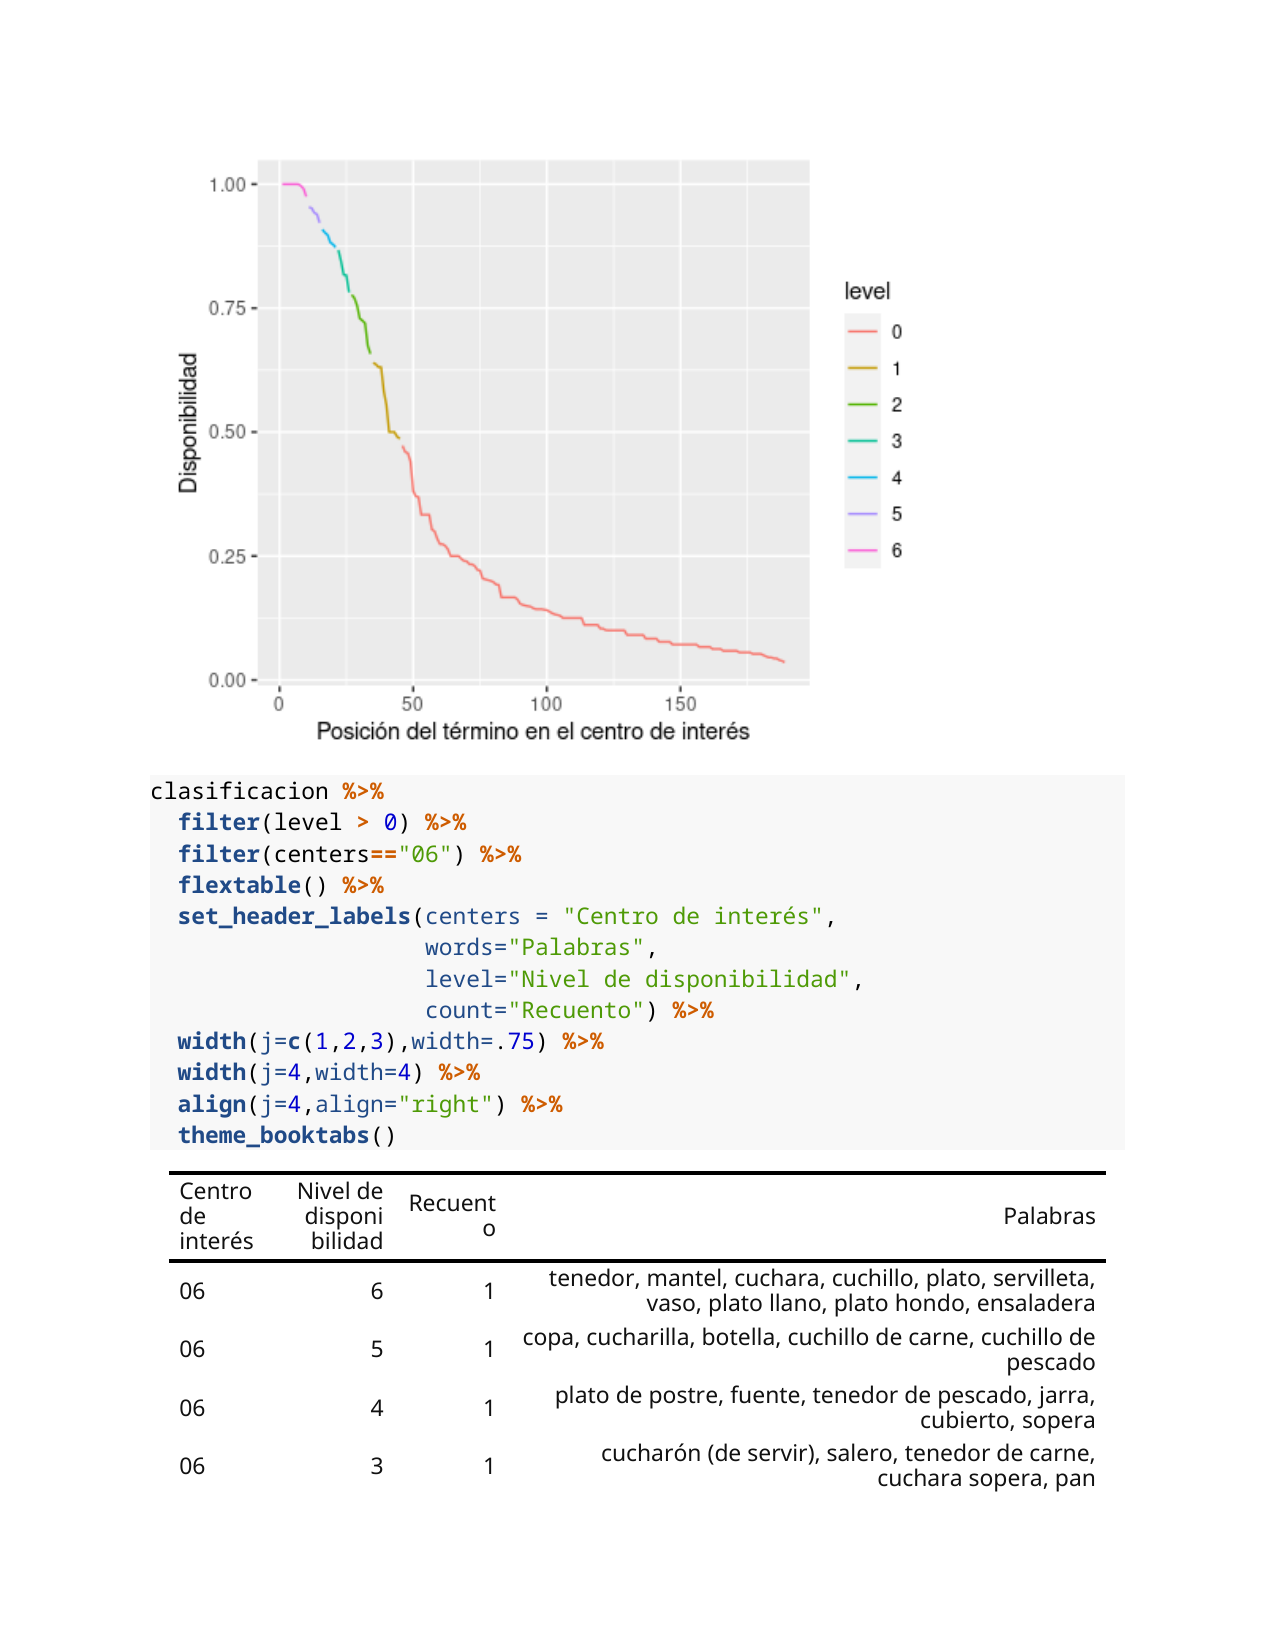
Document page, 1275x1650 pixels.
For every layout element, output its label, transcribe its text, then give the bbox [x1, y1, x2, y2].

table_cell tenedor, mantel, cuchara, cuchillo, plato, servilleta, vaso, plato llano, plato hondo, ensaladera [506, 1263, 1106, 1321]
table_cell 3 [281, 1438, 394, 1496]
table_cell 1 [394, 1321, 506, 1379]
table_cell cucharón (de servir), salero, tenedor de carne, cuchara sopera, pan [506, 1438, 1106, 1496]
table_cell plato de postre, fuente, tenedor de pescado, jarra, cubierto, sopera [506, 1379, 1106, 1438]
table_cell 1 [394, 1379, 506, 1438]
table_cell 06 [169, 1321, 281, 1379]
table_header Recuento [394, 1175, 506, 1258]
table_cell 06 [169, 1379, 281, 1438]
table_cell 5 [281, 1321, 394, 1379]
table_cell copa, cucharilla, botella, cuchillo de carne, cuchillo de pescado [506, 1321, 1106, 1379]
table_header Palabras [506, 1175, 1106, 1258]
text clasificacion %>% filter(level > 0) %>% filter(centers=="06") %>% flextable() %>% set_header_labels(centers = "Centro de interés", words="Palabras", level="Nivel de disponibilidad", count="Recuento") %>% width(j=c(1,2,3),width=.75) %>% width(j=4,width=4) %>% align(j=4,align="right") %>% theme_booktabs() [384, 775, 1125, 1150]
table_header Centro de interés [169, 1175, 281, 1258]
table_cell 6 [281, 1263, 394, 1321]
table_cell 1 [394, 1263, 506, 1321]
table_cell 06 [169, 1438, 281, 1496]
picture [168, 150, 927, 757]
table_cell 4 [281, 1379, 394, 1438]
table_cell 1 [394, 1438, 506, 1496]
table_header Nivel de disponibilidad [281, 1175, 394, 1258]
table_cell 06 [169, 1263, 281, 1321]
